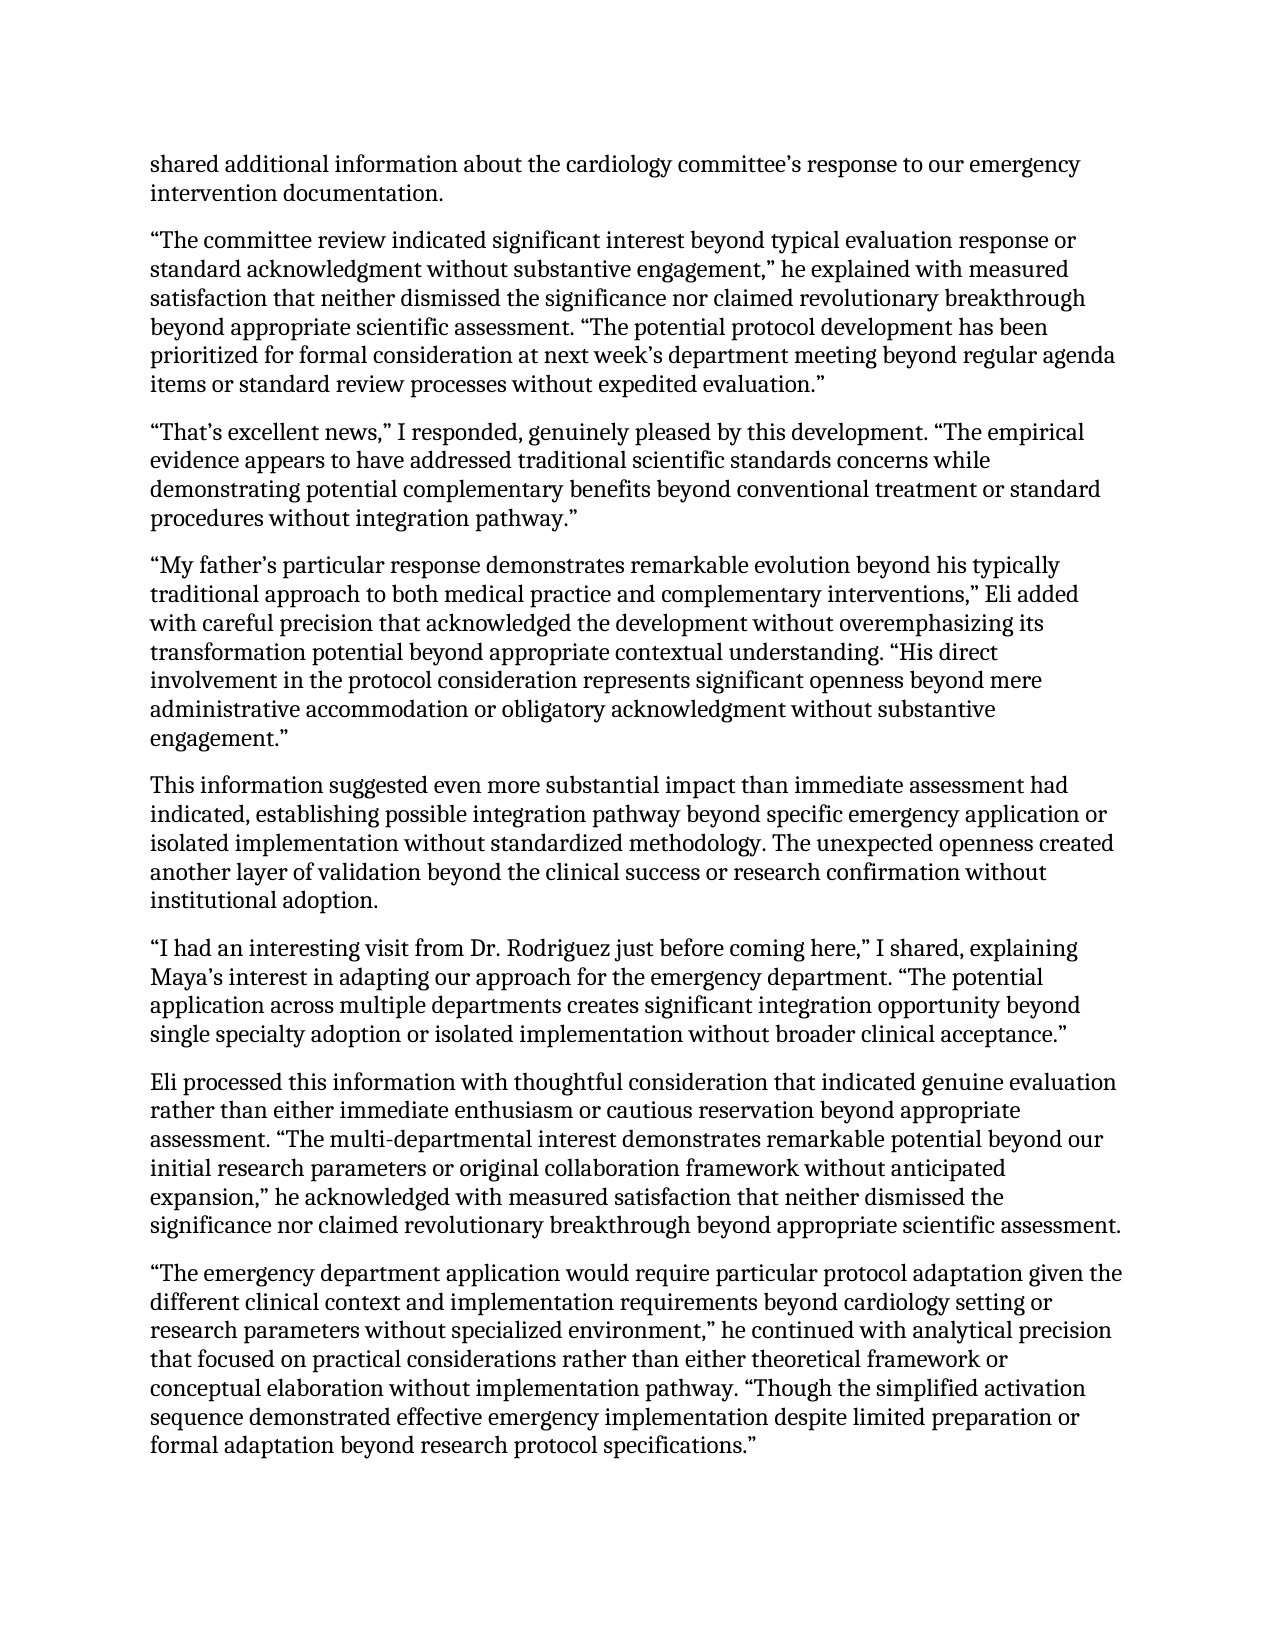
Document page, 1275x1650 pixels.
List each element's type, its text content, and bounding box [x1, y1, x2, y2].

text Eli processed this information with thoughtful consideration that indicated genuine evaluation rather than either immediate enthusiasm or cautious reservation beyond appropriate assessment. “The multi-departmental interest demonstrates remarkable potential beyond our initial research parameters or original collaboration framework without anticipated expansion,” he acknowledged with measured satisfaction that neither dismissed the significance nor claimed revolutionary breakthrough beyond appropriate scientific assessment. [150, 1067, 1125, 1240]
text “The committee review indicated significant interest beyond typical evaluation response or standard acknowledgment without substantive engagement,” he explained with measured satisfaction that neither dismissed the significance nor claimed revolutionary breakthrough beyond appropriate scientific assessment. “The potential protocol development has been prioritized for formal consideration at next week’s department meeting beyond regular agenda items or standard review processes without expedited evaluation.” [150, 226, 1125, 399]
text “The emergency department application would require particular protocol adaptation given the different clinical context and implementation requirements beyond cardiology setting or research parameters without specialized environment,” he continued with analytical precision that focused on practical considerations rather than either theoretical framework or conceptual elaboration without implementation pathway. “Though the simplified activation sequence demonstrated effective emergency implementation despite limited preparation or formal adaptation beyond research protocol specifications.” [150, 1259, 1125, 1460]
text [150, 150, 1125, 207]
text “My father’s particular response demonstrates remarkable evolution beyond his typically traditional approach to both medical practice and complementary interventions,” Eli added with careful precision that acknowledged the development without overemphasizing its transformation potential beyond appropriate contextual understanding. “His direct involvement in the protocol consideration represents significant openness beyond mere administrative accommodation or obligatory acknowledgment without substantive engagement.” [150, 551, 1125, 752]
text “I had an interesting visit from Dr. Rodriguez just before coming here,” I shared, explaining Maya’s interest in adapting our approach for the emergency department. “The potential application across multiple departments creates significant integration opportunity beyond single specialty adoption or isolated implementation without broader clinical acceptance.” [150, 934, 1125, 1049]
text “That’s excellent news,” I responded, genuinely pleased by this development. “The empirical evidence appears to have addressed traditional scientific standards concerns while demonstrating potential complementary benefits beyond conventional treatment or standard procedures without integration pathway.” [150, 417, 1125, 532]
text This information suggested even more substantial impact than immediate assessment had indicated, establishing possible integration pathway beyond specific emergency application or isolated implementation without standardized methodology. The unexpected openness created another layer of validation beyond the clinical success or research confirmation without institutional adoption. [150, 771, 1125, 915]
